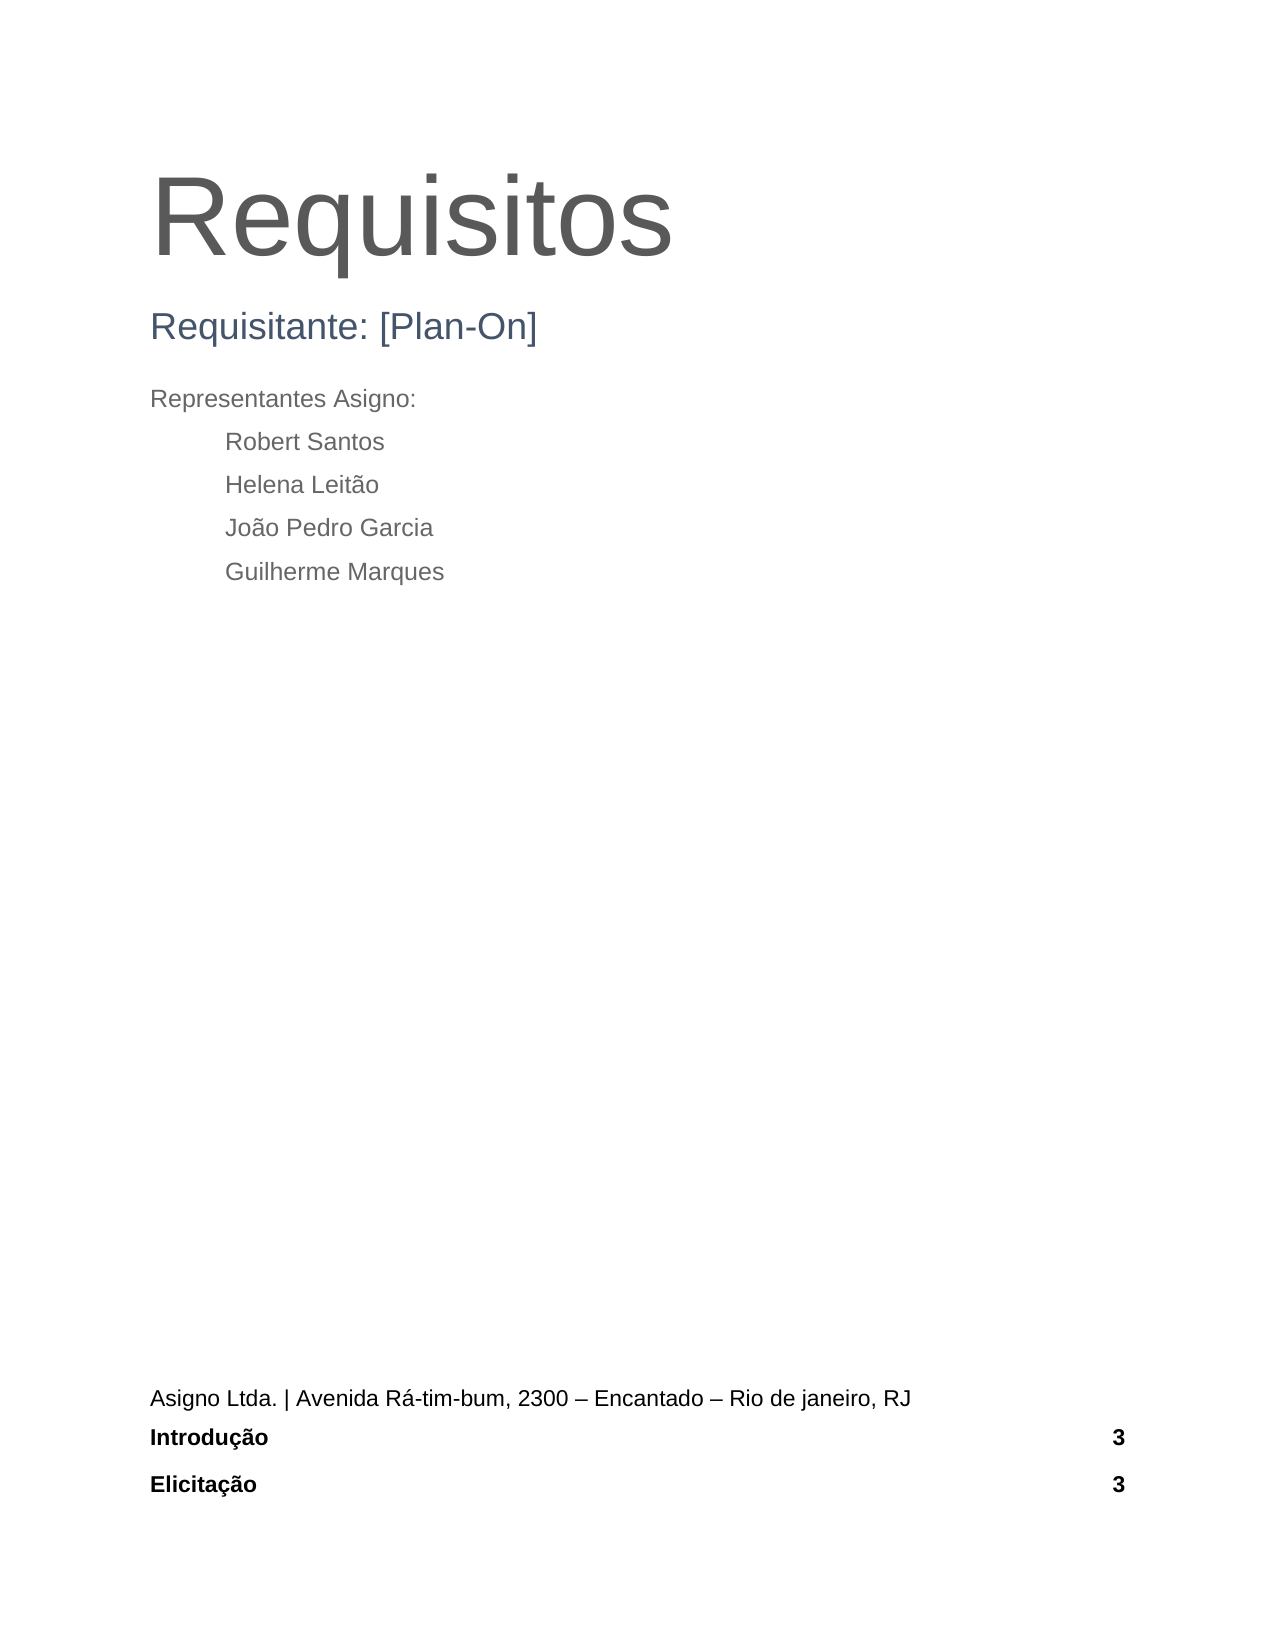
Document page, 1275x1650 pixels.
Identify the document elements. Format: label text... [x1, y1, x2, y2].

title Requisitante: [Plan-On] [150, 304, 1125, 347]
text Representantes Asigno: [150, 384, 1125, 413]
text Robert Santos [225, 427, 1125, 456]
text João Pedro Garcia [225, 513, 1125, 542]
title Requisitos [150, 150, 1125, 279]
text Guilherme Marques [225, 556, 1125, 585]
text Helena Leitão [225, 470, 1125, 499]
text Asigno Ltda. | Avenida Rá-tim-bum, 2300 – Encantado – Rio de janeiro, RJ [150, 1385, 1125, 1411]
text Introdução 3 [150, 1423, 1125, 1450]
text Elicitação 3 [150, 1471, 1125, 1497]
